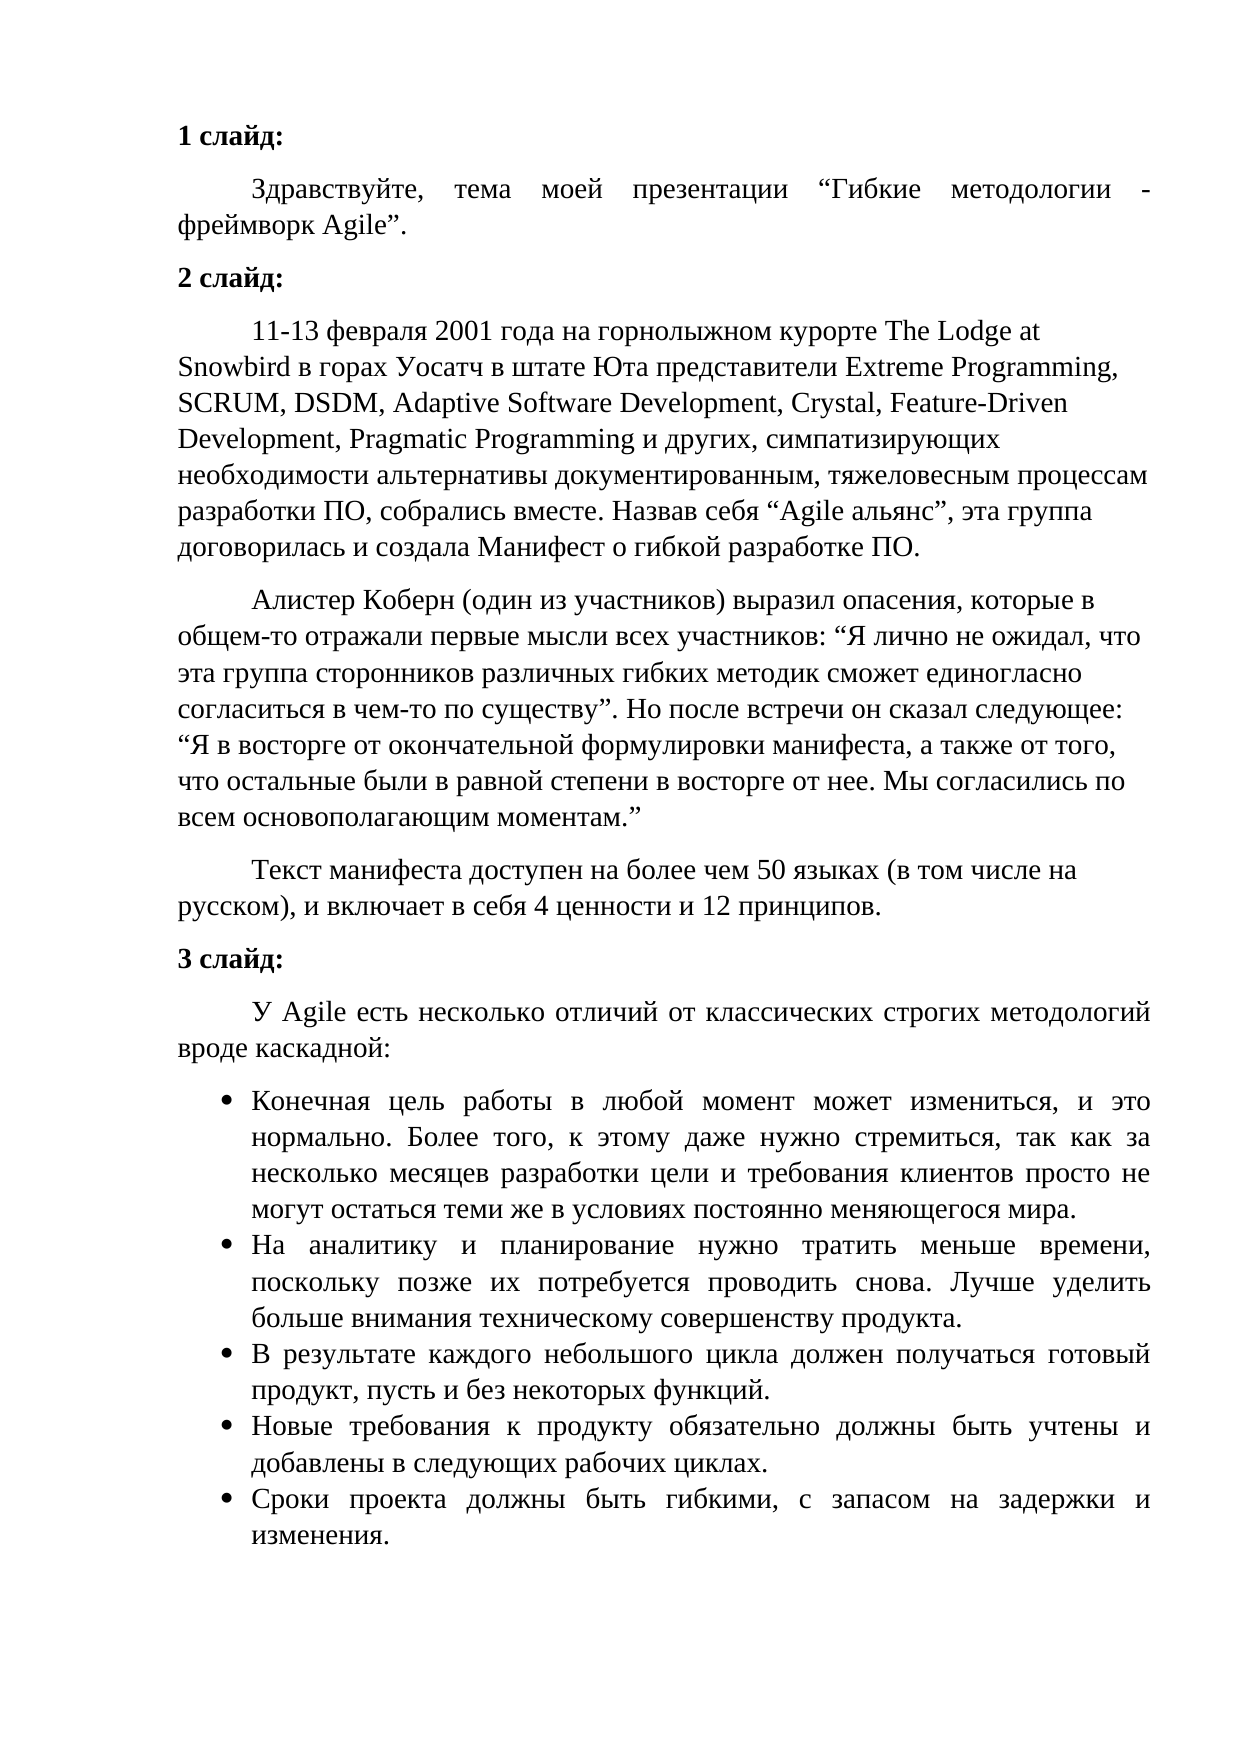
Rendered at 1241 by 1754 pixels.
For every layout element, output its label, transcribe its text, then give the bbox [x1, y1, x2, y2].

text 2 слайд: [177, 260, 1152, 293]
text Алистер Коберн (один из участников) выразил опасения, которые в общем-то отражали первые мысли всех участников: “Я лично не ожидал, что эта группа сторонников различных гибких методик сможет единогласно согласиться в чем-то по существу”. Но после встречи он сказал следующее: “Я в восторге от окончательной формулировки манифеста, а также от того, что остальные были в равной степени в восторге от нее. Мы согласились по всем основополагающим моментам.” [177, 582, 1152, 833]
text У Agile есть несколько отличий от классических строгих методологий вроде каскадной: [177, 994, 1152, 1063]
text 3 слайд: [177, 941, 1152, 974]
list Сроки проекта должны быть гибкими, с запасом на задержки и изменения. [222, 1481, 1152, 1551]
text Текст манифеста доступен на более чем 50 языках (в том числе на русском), и включает в себя 4 ценности и 12 принципов. [177, 852, 1152, 922]
list На аналитику и планирование нужно тратить меньше времени, поскольку позже их потребуется проводить снова. Лучше уделить больше внимания техническому совершенству продукта. [222, 1227, 1152, 1333]
text 11-13 февраля 2001 года на горнолыжном курорте The Lodge at Snowbird в горах Уосатч в штате Юта представители Extreme Programming, SCRUM, DSDM, Adaptive Software Development, Crystal, Feature-Driven Development, Pragmatic Programming и других, симпатизирующих необходимости альтернативы документированным, тяжеловесным процессам разработки ПО, собрались вместе. Назвав себя “Agile альянс”, эта группа договорилась и создала Манифест о гибкой разработке ПО. [177, 313, 1152, 563]
list В результате каждого небольшого цикла должен получаться готовый продукт, пусть и без некоторых функций. [222, 1336, 1152, 1406]
text 1 слайд: [177, 118, 1152, 152]
list Новые требования к продукту обязательно должны быть учтены и добавлены в следующих рабочих циклах. [222, 1408, 1152, 1478]
list Конечная цель работы в любой момент может измениться, и это нормально. Более того, к этому даже нужно стремиться, так как за несколько месяцев разработки цели и требования клиентов просто не могут остаться теми же в условиях постоянно меняющегося мира. [222, 1083, 1152, 1225]
text Здравствуйте, тема моей презентации “Гибкие методологии - фреймворк Agile”. [177, 171, 1152, 241]
